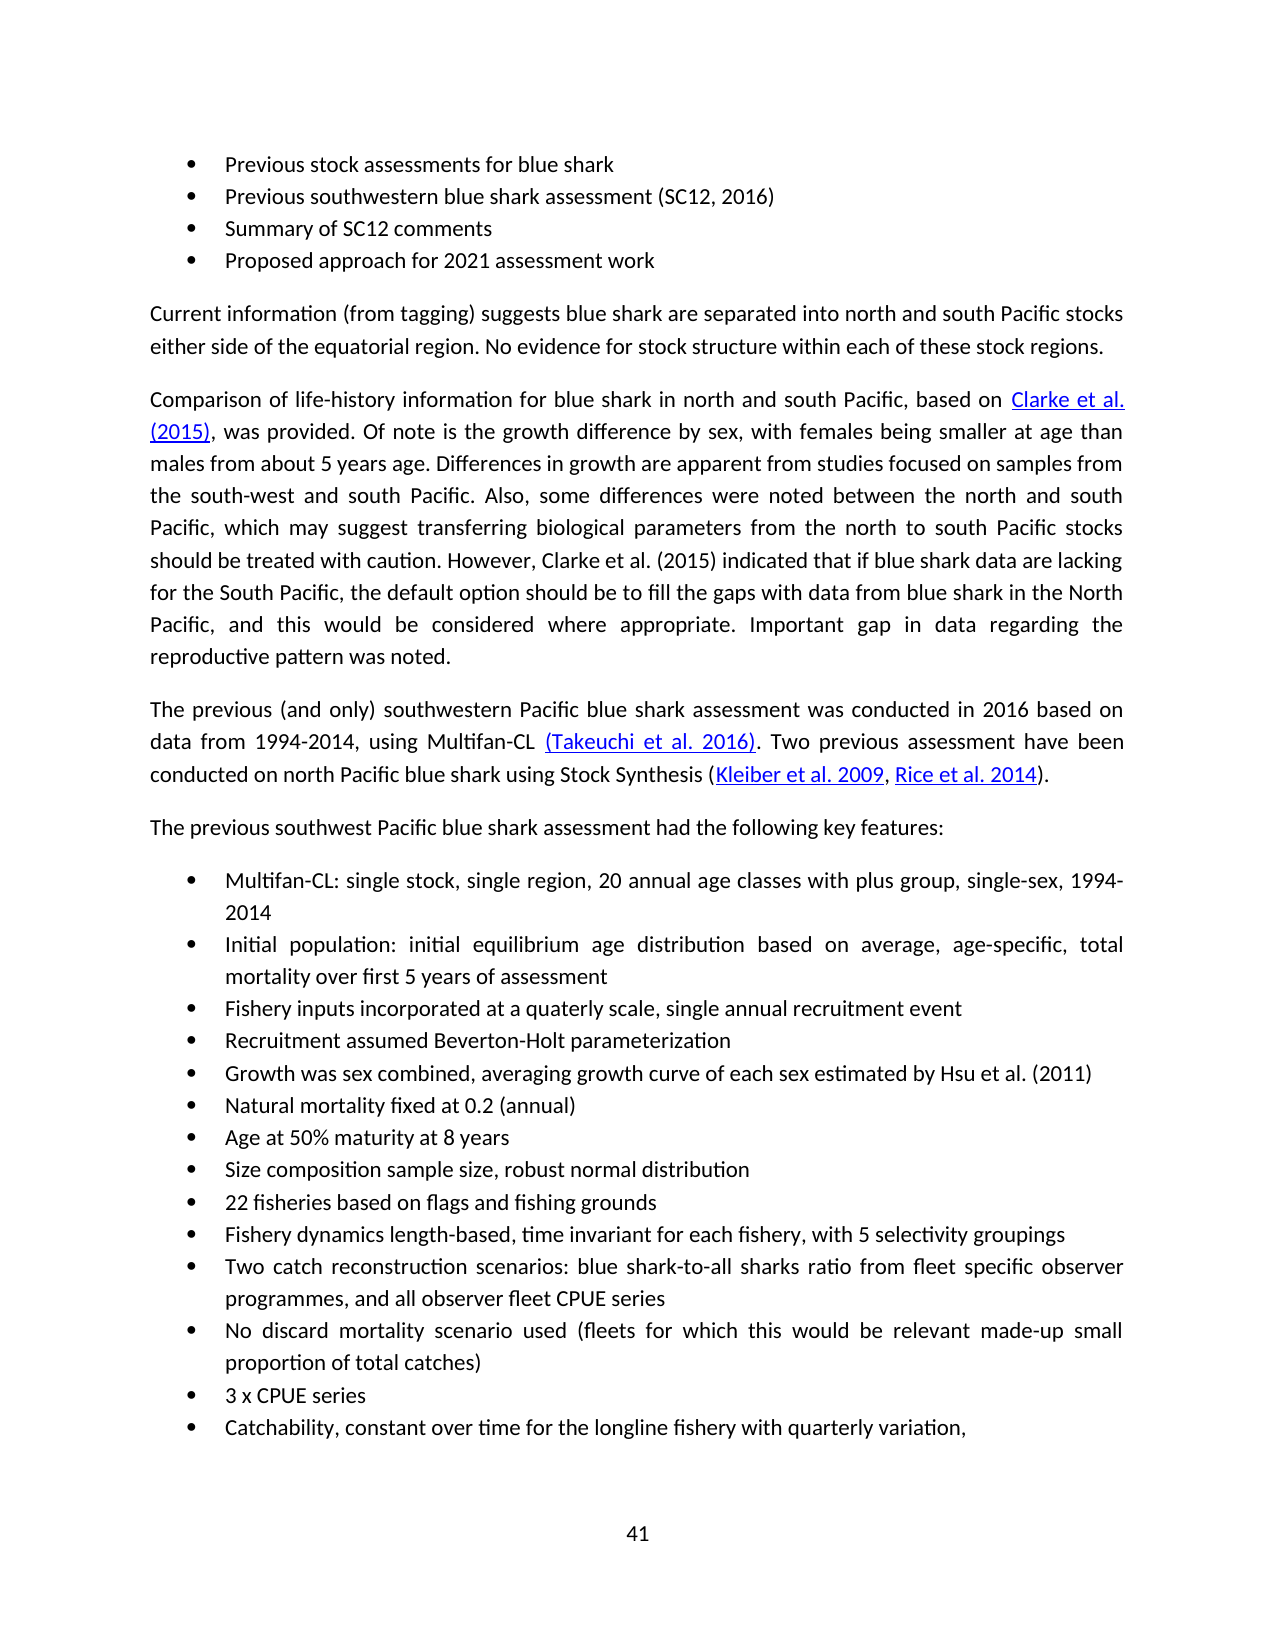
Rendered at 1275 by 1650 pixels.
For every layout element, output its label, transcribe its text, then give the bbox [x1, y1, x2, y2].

list No discard mortality scenario used (fleets for which this would be relevant made-up small proportion of total catches) [187, 1316, 1125, 1377]
list 22 fisheries based on flags and fishing grounds [187, 1188, 1125, 1216]
text Current information (from tagging) suggests blue shark are separated into north and south Pacific stocks either side of the equatorial region. No evidence for stock structure within each of these stock regions. [150, 299, 1125, 360]
list Size composition sample size, robust normal distribution [187, 1155, 1125, 1183]
list Previous southwestern blue shark assessment (SC12, 2016) [187, 182, 1125, 210]
list 3 x CPUE series [187, 1381, 1125, 1409]
list Fishery inputs incorporated at a quaterly scale, single annual recruitment event [187, 994, 1125, 1022]
list Catchability, constant over time for the longline fishery with quarterly variation, [187, 1413, 1125, 1441]
list Initial population: initial equilibrium age distribution based on average, age-specific, total mortality over first 5 years of assessment [187, 930, 1125, 990]
list Previous stock assessments for blue shark [187, 150, 1125, 178]
text The previous (and only) southwestern Pacific blue shark assessment was conducted in 2016 based on data from 1994-2014, using Multifan-CL (Takeuchi et al. 2016). Two previous assessment have been conducted on north Pacific blue shark using Stock Synthesis (Kleiber et al. 2009, Rice et al. 2014). [150, 695, 1125, 788]
list Proposed approach for 2021 assessment work [187, 247, 1125, 274]
list Growth was sex combined, averaging growth curve of each sex estimated by Hsu et al. (2011) [187, 1059, 1125, 1087]
list Multifan-CL: single stock, single region, 20 annual age classes with plus group, single-sex, 1994-2014 [187, 866, 1125, 926]
text Comparison of life-history information for blue shark in north and south Pacific, based on Clarke et al. (2015), was provided. Of note is the growth difference by sex, with females being smaller at age than males from about 5 years age. Differences in growth are apparent from studies focused on samples from the south-west and south Pacific. Also, some differences were noted between the north and south Pacific, which may suggest transferring biological parameters from the north to south Pacific stocks should be treated with caution. However, Clarke et al. (2015) indicated that if blue shark data are lacking for the South Pacific, the default option should be to fill the gaps with data from blue shark in the North Pacific, and this would be considered where appropriate. Important gap in data regarding the reproductive pattern was noted. [150, 385, 1125, 670]
list Summary of SC12 comments [187, 214, 1125, 242]
list Natural mortality fixed at 0.2 (annual) [187, 1091, 1125, 1119]
text The previous southwest Pacific blue shark assessment had the following key features: [150, 813, 1125, 841]
list Two catch reconstruction scenarios: blue shark-to-all sharks ratio from fleet specific observer programmes, and all observer fleet CPUE series [187, 1252, 1125, 1312]
list Fishery dynamics length-based, time invariant for each fishery, with 5 selectivity groupings [187, 1220, 1125, 1248]
list Recruitment assumed Beverton-Holt parameterization [187, 1027, 1125, 1055]
list Age at 50% maturity at 8 years [187, 1123, 1125, 1151]
